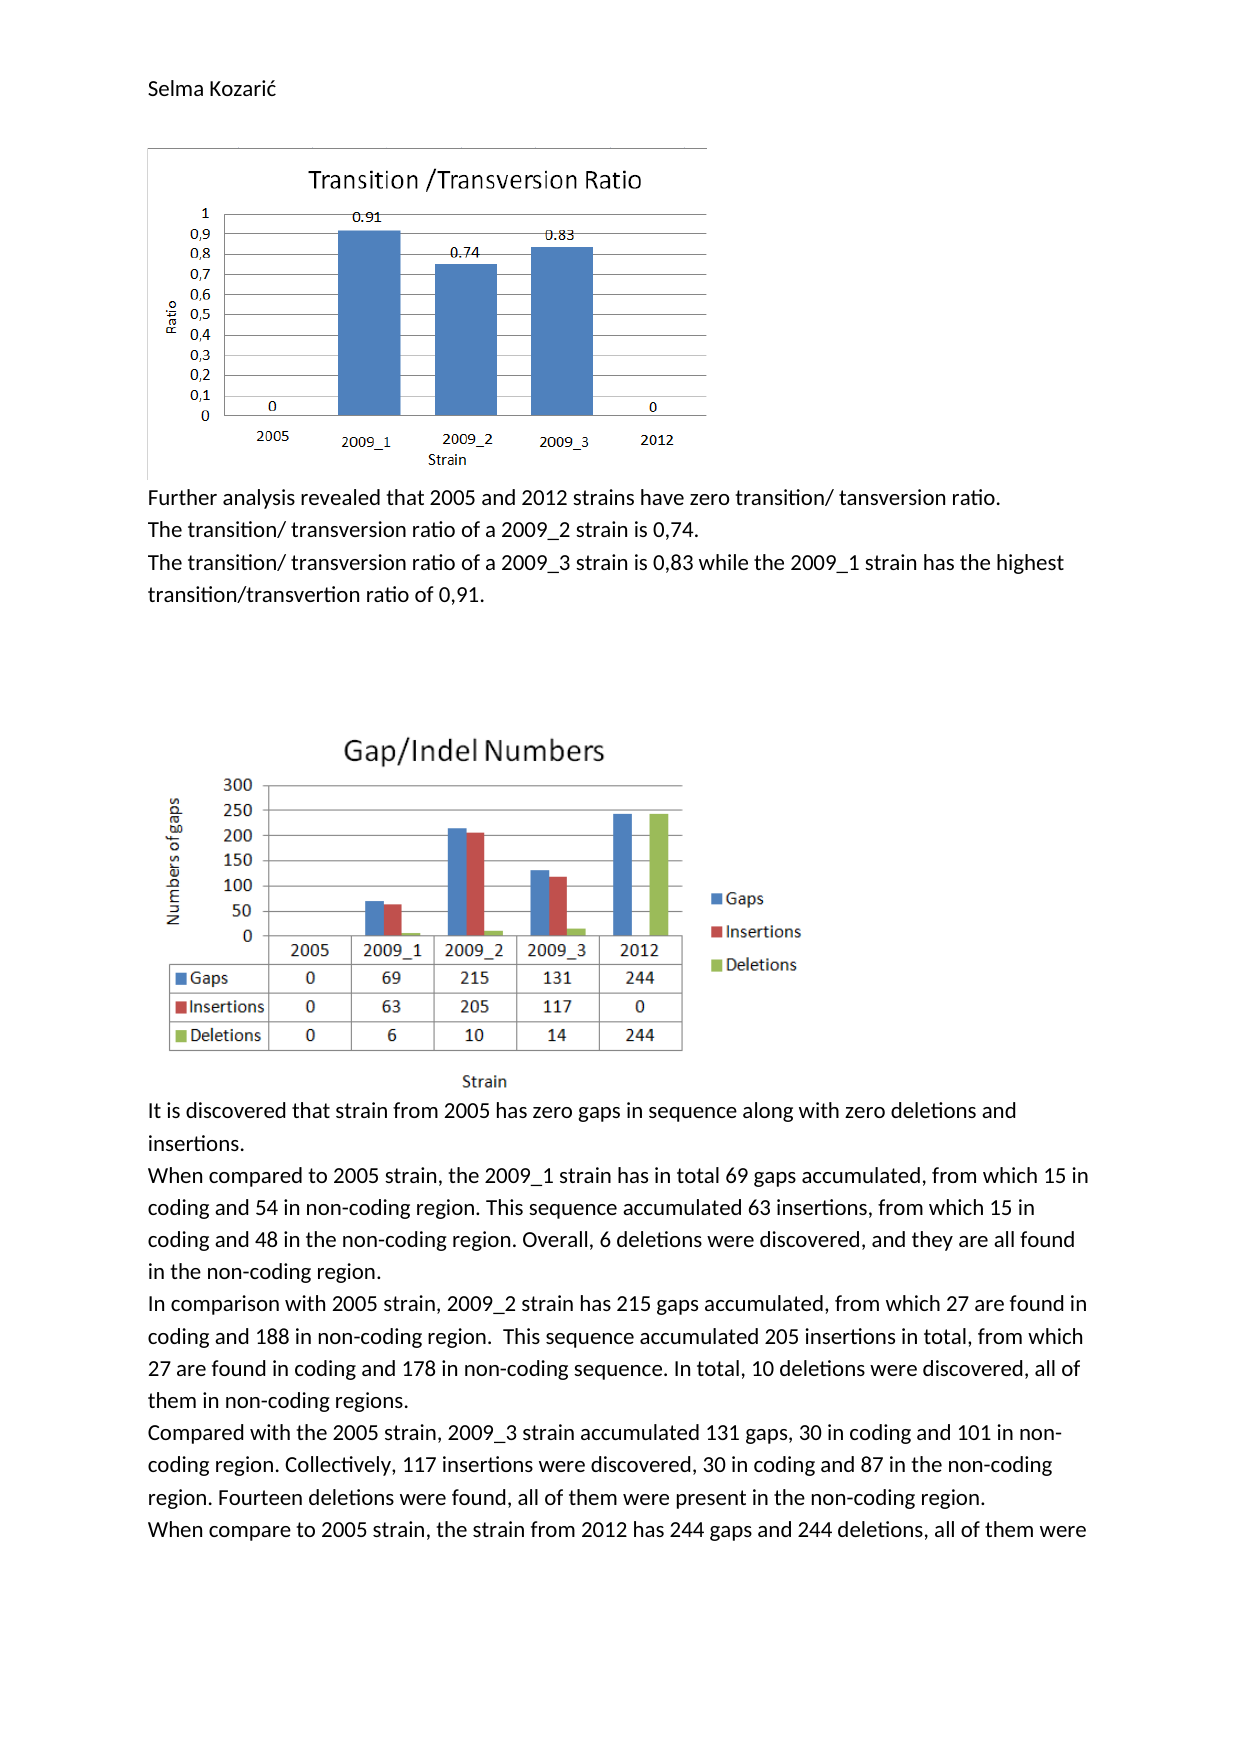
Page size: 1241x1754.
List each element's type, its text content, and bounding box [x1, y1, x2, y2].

picture [147, 147, 707, 480]
picture [147, 718, 805, 1093]
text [148, 718, 1093, 1543]
